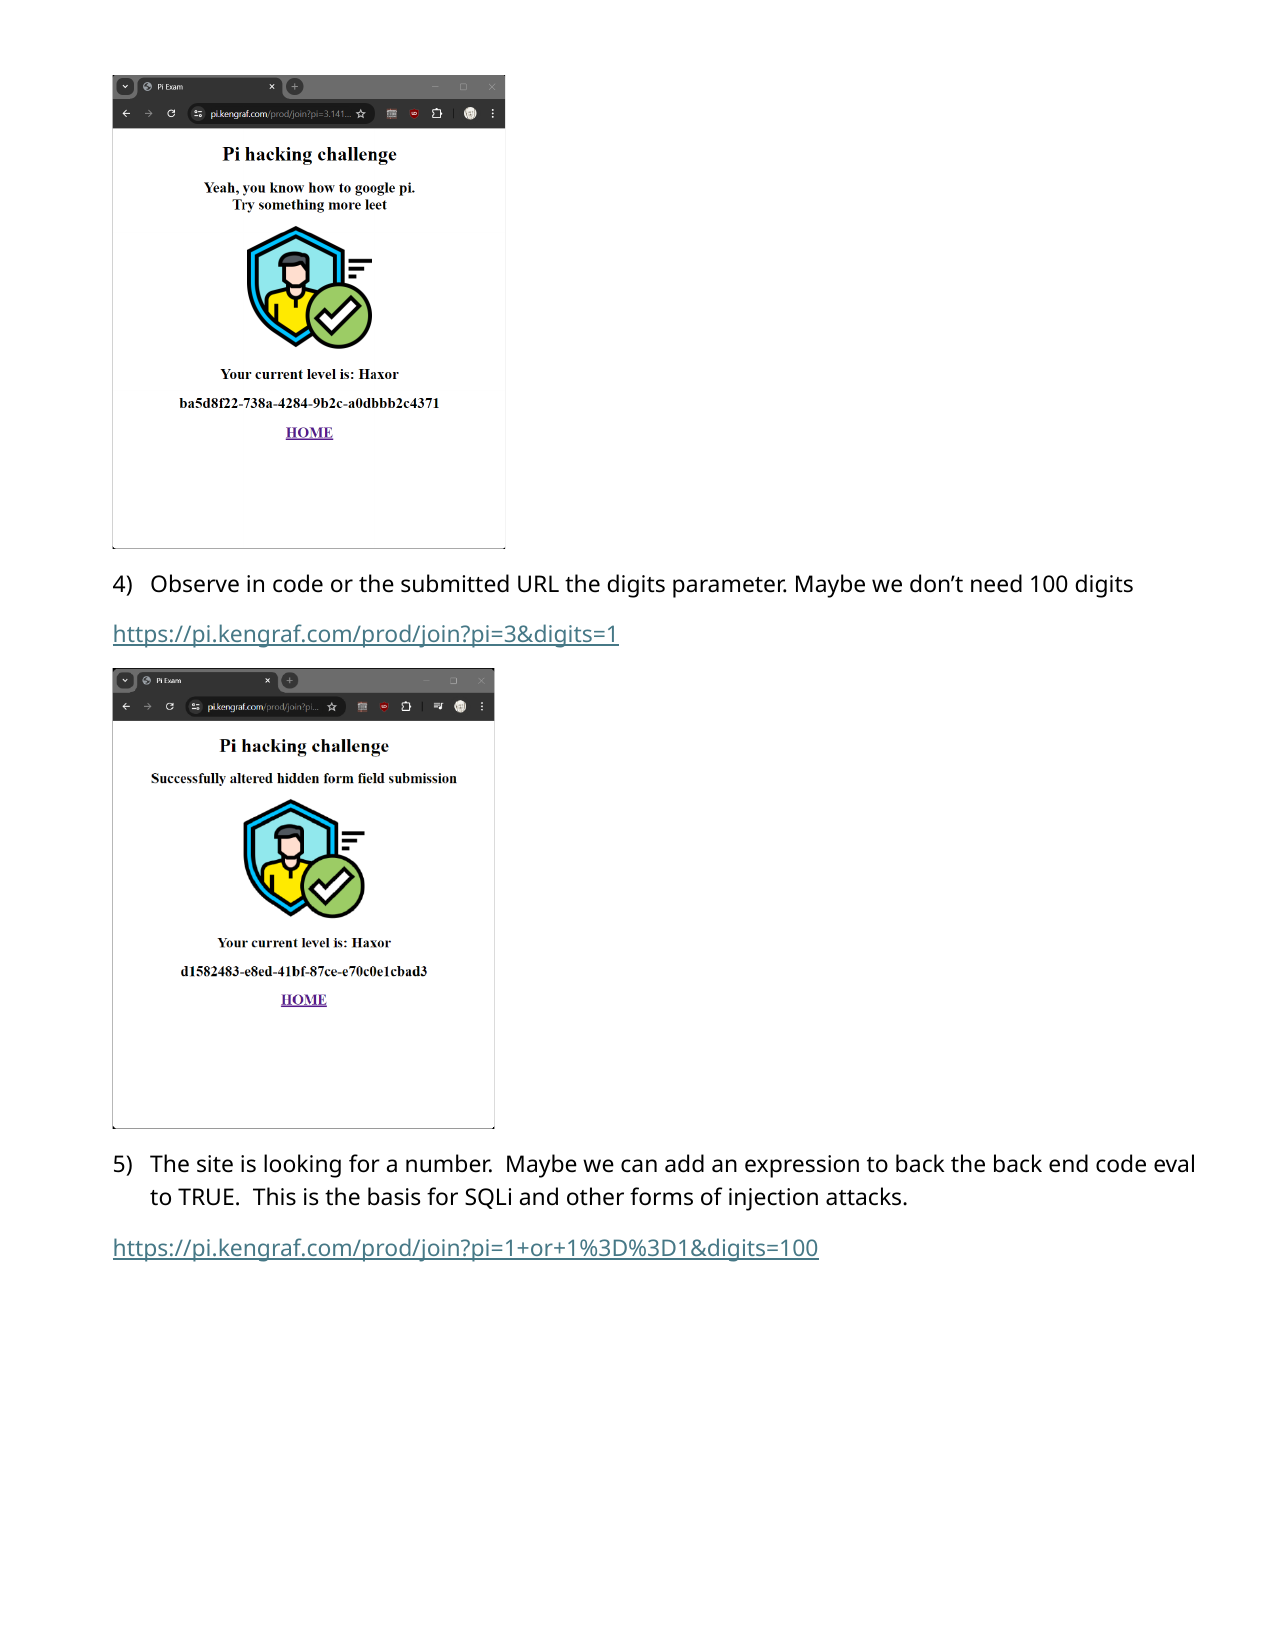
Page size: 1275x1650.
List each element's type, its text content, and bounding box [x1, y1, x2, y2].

list Observe in code or the submitted URL the digits parameter. Maybe we don’t need 100 digits [112, 567, 1200, 599]
list The site is looking for a number. Maybe we can add an expression to back the back end code eval to TRUE. This is the basis for SQLi and other forms of injection attacks. [112, 1148, 1200, 1213]
text https://pi.kengraf.com/prod/join?pi=3&digits=1 [112, 618, 1200, 649]
picture [112, 668, 495, 1129]
text https://pi.kengraf.com/prod/join?pi=1+or+1%3D%3D1&digits=100 [112, 1232, 1200, 1263]
